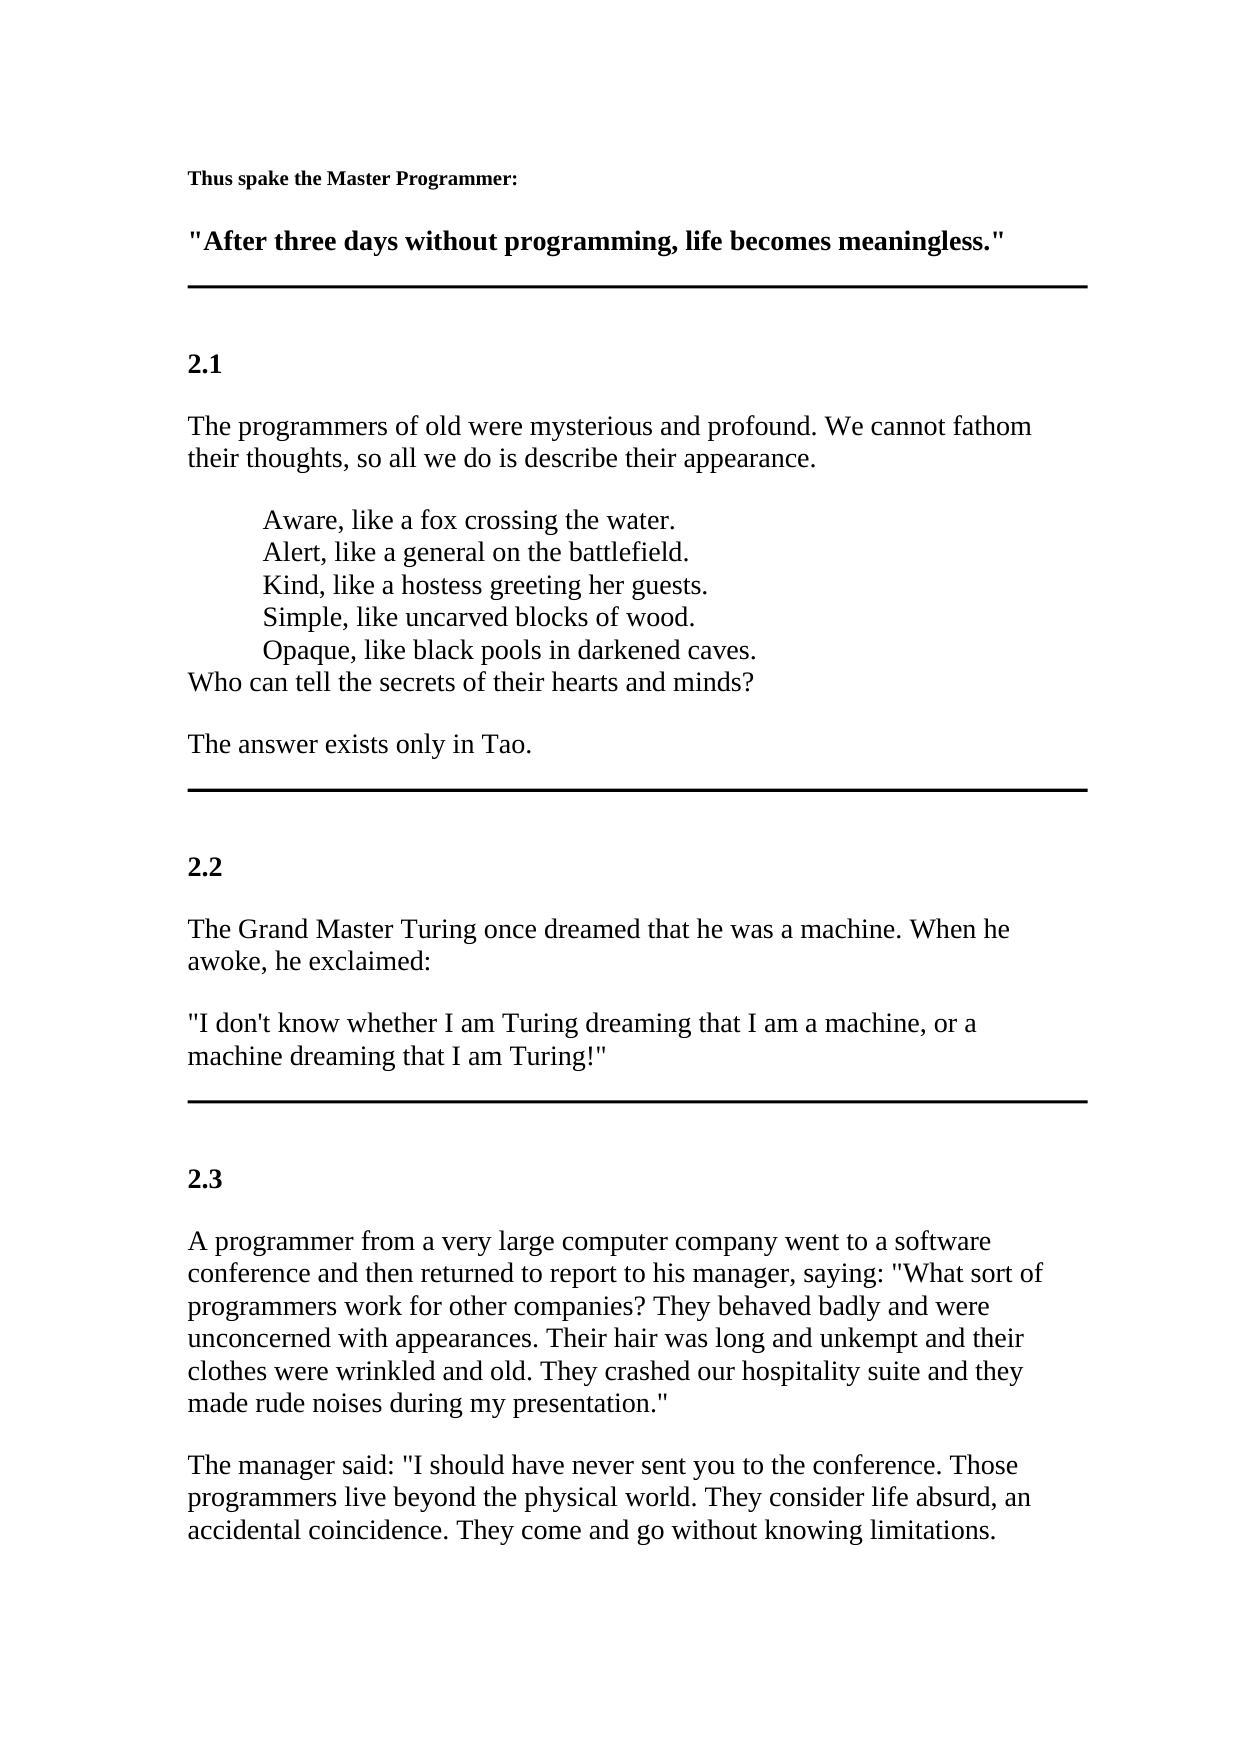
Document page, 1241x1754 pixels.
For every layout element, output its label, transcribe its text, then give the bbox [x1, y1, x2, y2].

text The answer exists only in Tao. [187, 727, 1053, 759]
text Who can tell the secrets of their hearts and minds? [187, 665, 1053, 698]
text The Grand Master Turing once dreamed that he was a machine. When he awoke, he exclaimed: [187, 912, 1053, 977]
text "I don't know whether I am Turing dreaming that I am a machine, or a machine dreaming that I am Turing!" [187, 1006, 1053, 1071]
subtitle 2.1 [187, 347, 1053, 379]
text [187, 1448, 1053, 1545]
text Aware, like a fox crossing the water. Alert, like a general on the battlefield. Kind, like a hostess greeting her guests. Simple, like uncarved blocks of wood. Opaque, like black pools in darkened caves. [262, 503, 978, 665]
subtitle 2.3 [187, 1162, 1053, 1194]
text "After three days without programming, life becomes meaningless." [187, 224, 1053, 256]
subtitle Thus spake the Master Programmer: [187, 162, 1053, 194]
subtitle 2.2 [187, 850, 1053, 883]
text The programmers of old were mysterious and profound. We cannot fathom their thoughts, so all we do is describe their appearance. [187, 409, 1053, 474]
text A programmer from a very large computer company went to a software conference and then returned to report to his manager, saying: "What sort of programmers work for other companies? They behaved badly and were unconcerned with appearances. Their hair was long and unkempt and their clothes were wrinkled and old. They crashed our hospitality suite and they made rude noises during my presentation." [187, 1224, 1053, 1419]
